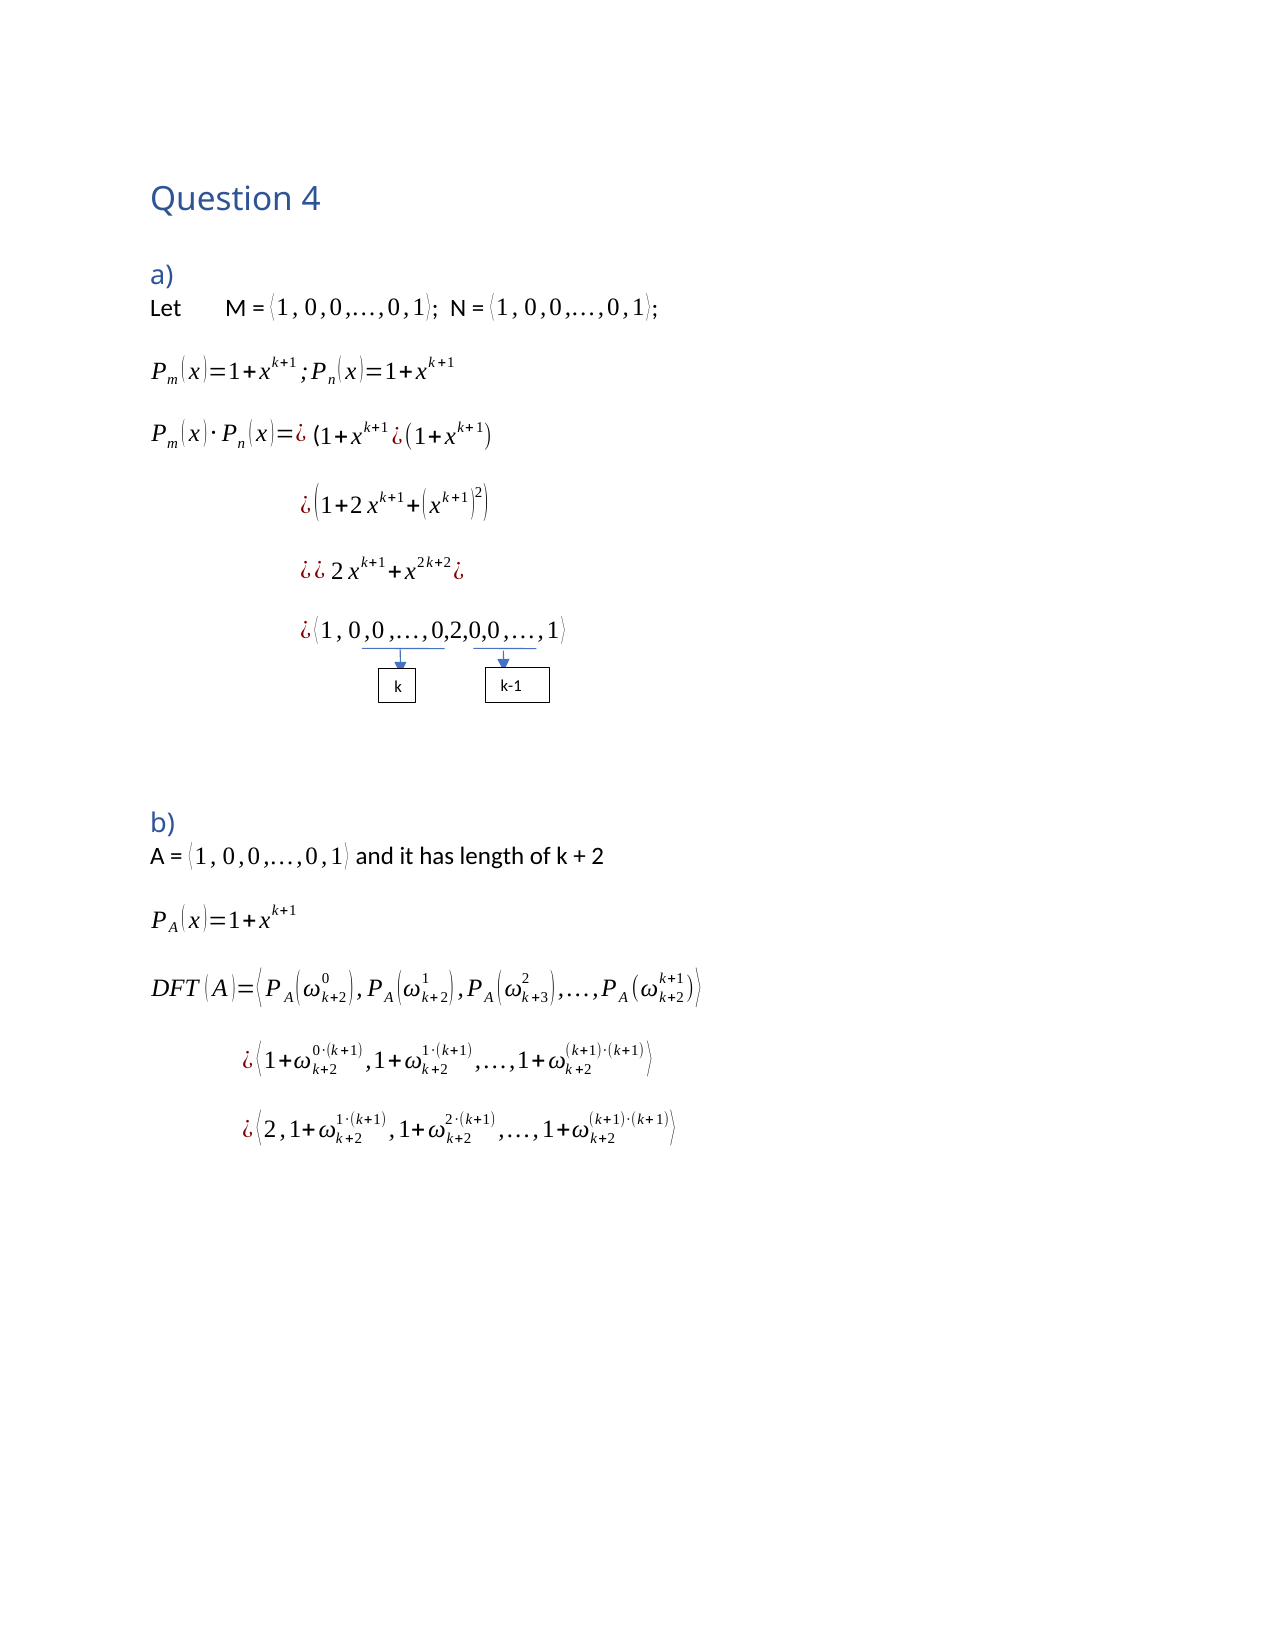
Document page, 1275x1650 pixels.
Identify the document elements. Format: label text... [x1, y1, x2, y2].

text ( [150, 418, 1125, 451]
subtitle Question 4 [150, 175, 1125, 220]
text Let M = ; N = ; [150, 292, 1125, 322]
text A = and it has length of k + 2 [150, 840, 1125, 871]
subtitle b) [150, 803, 1125, 840]
subtitle a) [150, 255, 1125, 292]
